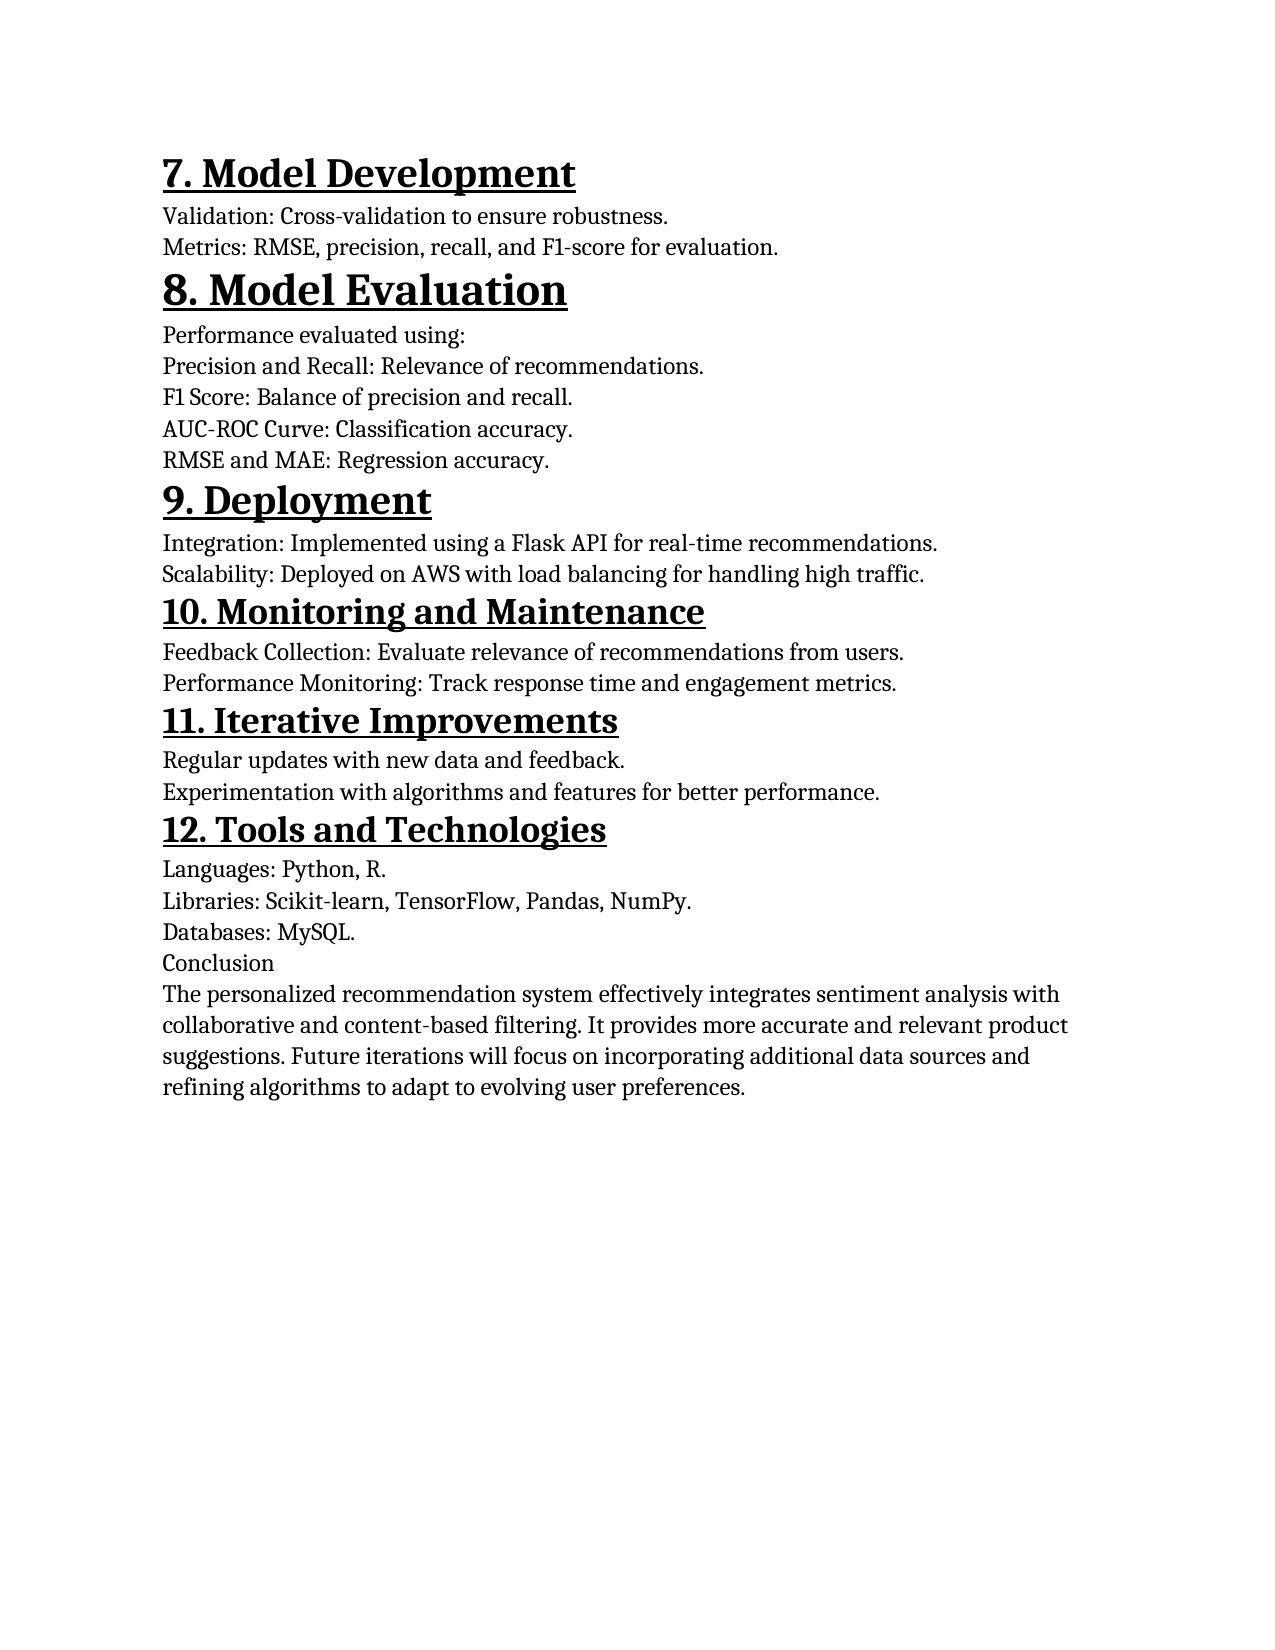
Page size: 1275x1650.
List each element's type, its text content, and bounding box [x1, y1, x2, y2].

title Regular updates with new data and feedback. [162, 746, 1113, 775]
title Metrics: RMSE, precision, recall, and F1-score for evaluation. [162, 233, 1113, 262]
title F1 Score: Balance of precision and recall. [162, 383, 1113, 412]
title Precision and Recall: Relevance of recommendations. [162, 352, 1113, 381]
title RMSE and MAE: Regression accuracy. [162, 446, 1113, 474]
title Feedback Collection: Evaluate relevance of recommendations from users. [162, 637, 1113, 666]
title 8. Model Evaluation [162, 264, 1113, 317]
title Validation: Cross-validation to ensure robustness. [162, 202, 1113, 231]
title Databases: MySQL. [162, 918, 1113, 946]
title Libraries: Scikit-learn, TensorFlow, Pandas, NumPy. [162, 887, 1113, 915]
title 11. Iterative Improvements [162, 700, 1113, 743]
title Experimentation with algorithms and features for better performance. [162, 778, 1113, 806]
title Performance Monitoring: Track response time and engagement metrics. [162, 669, 1113, 697]
title Scalability: Deployed on AWS with load balancing for handling high traffic. [162, 560, 1113, 588]
title Conclusion [162, 949, 1113, 978]
title Integration: Implemented using a Flask API for real-time recommendations. [162, 528, 1113, 557]
title Performance evaluated using: [162, 321, 1113, 350]
title 12. Tools and Technologies [162, 809, 1113, 852]
title 7. Model Development [162, 150, 1113, 198]
title AUC-ROC Curve: Classification accuracy. [162, 414, 1113, 443]
title Languages: Python, R. [162, 855, 1113, 884]
title 10. Monitoring and Maintenance [162, 591, 1113, 634]
title The personalized recommendation system effectively integrates sentiment analysis with collaborative and content-based filtering. It provides more accurate and relevant product suggestions. Future iterations will focus on incorporating additional data sources and refining algorithms to adapt to evolving user preferences. [162, 980, 1113, 1102]
title 9. Deployment [162, 477, 1113, 525]
